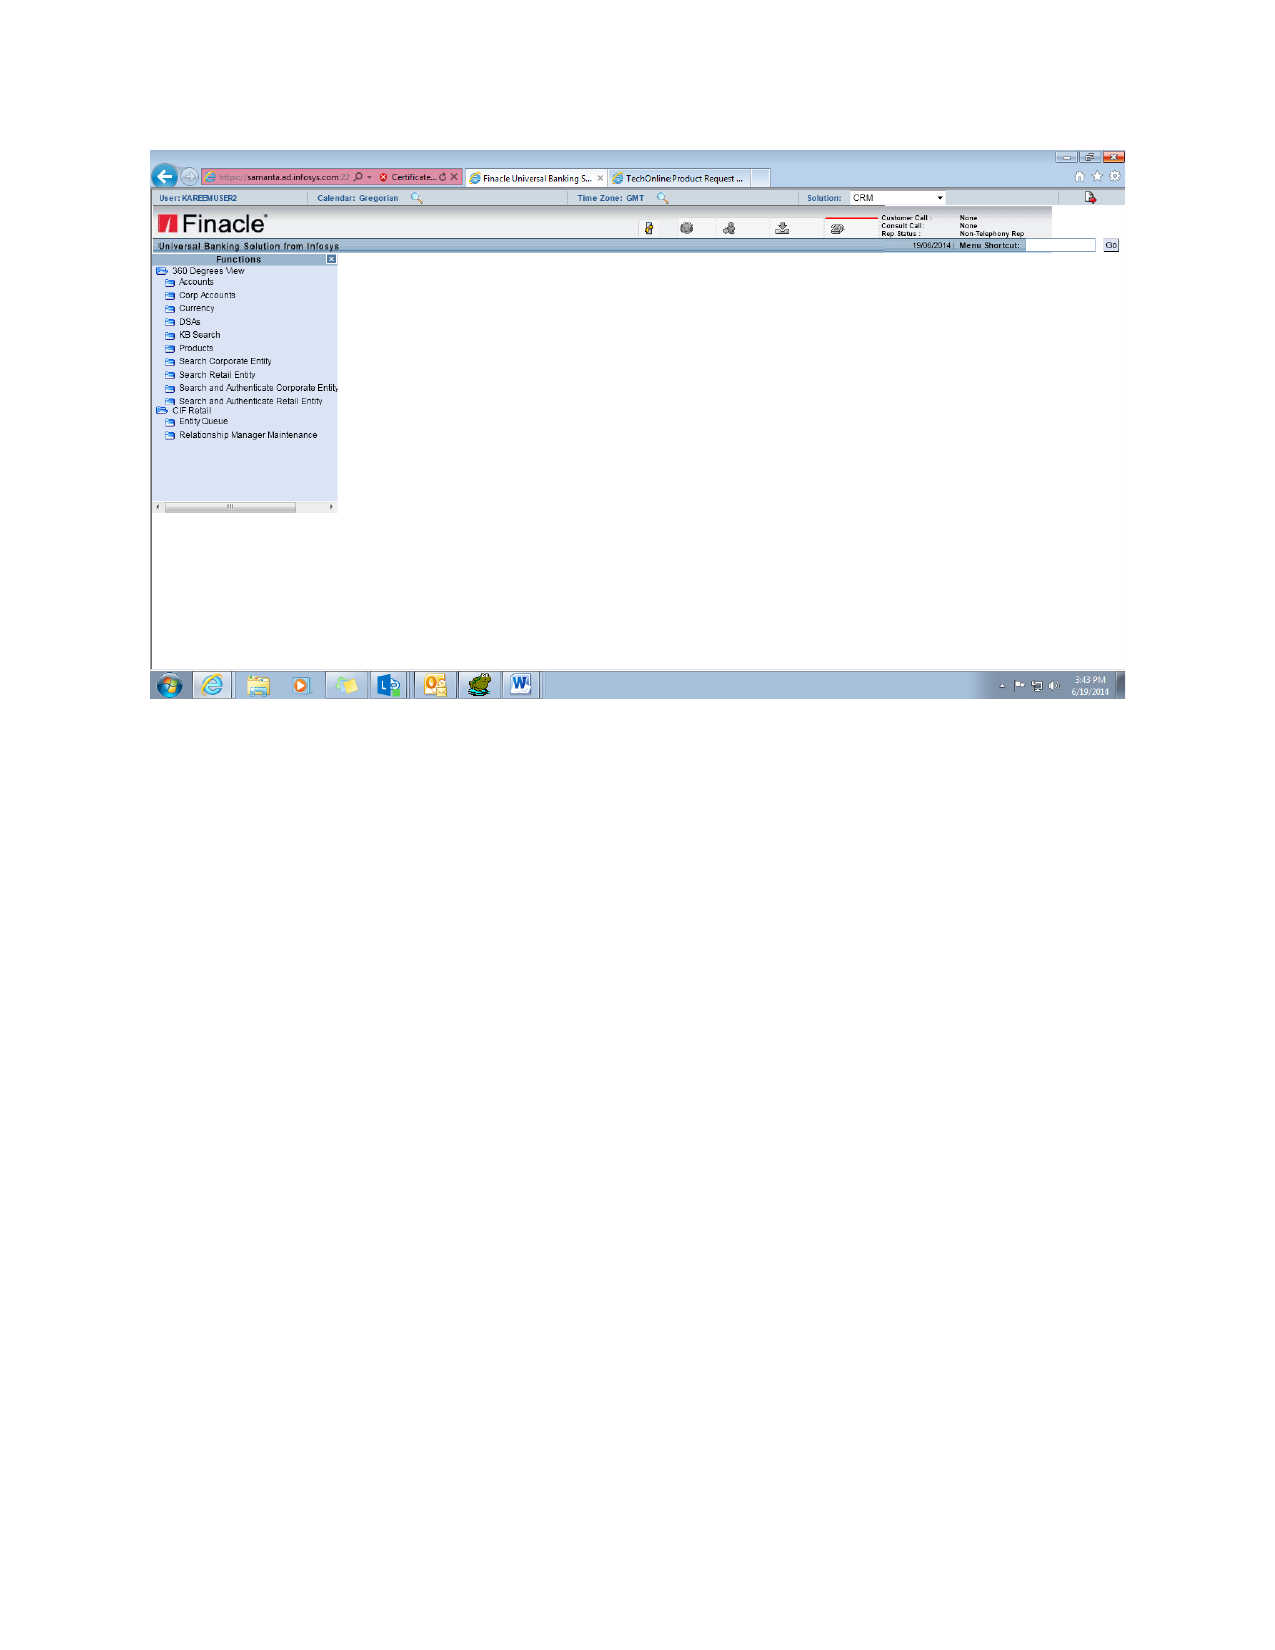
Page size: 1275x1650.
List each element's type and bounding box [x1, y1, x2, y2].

picture [150, 150, 1125, 699]
